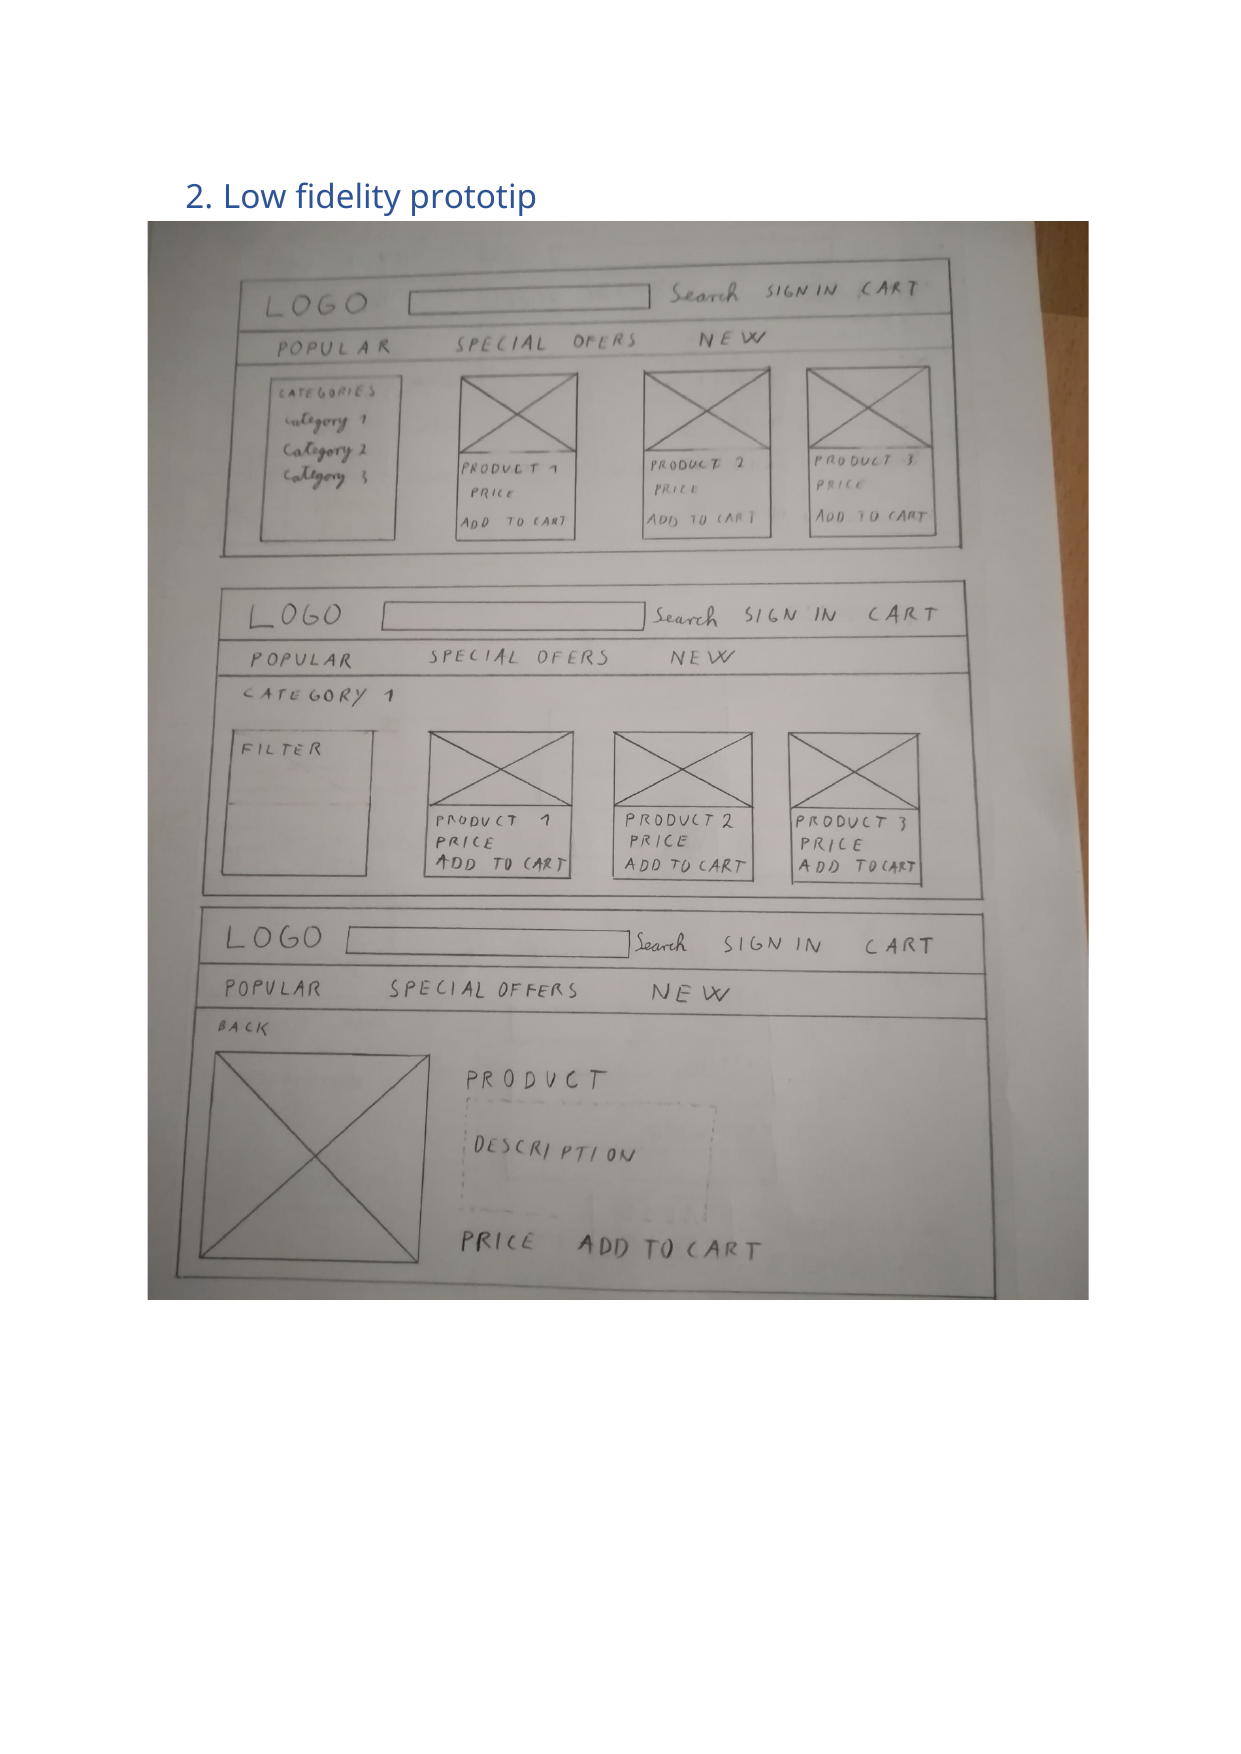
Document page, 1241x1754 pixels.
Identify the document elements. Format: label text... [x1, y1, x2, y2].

picture [147, 221, 1089, 1300]
subtitle Low fidelity prototip [185, 173, 1093, 218]
